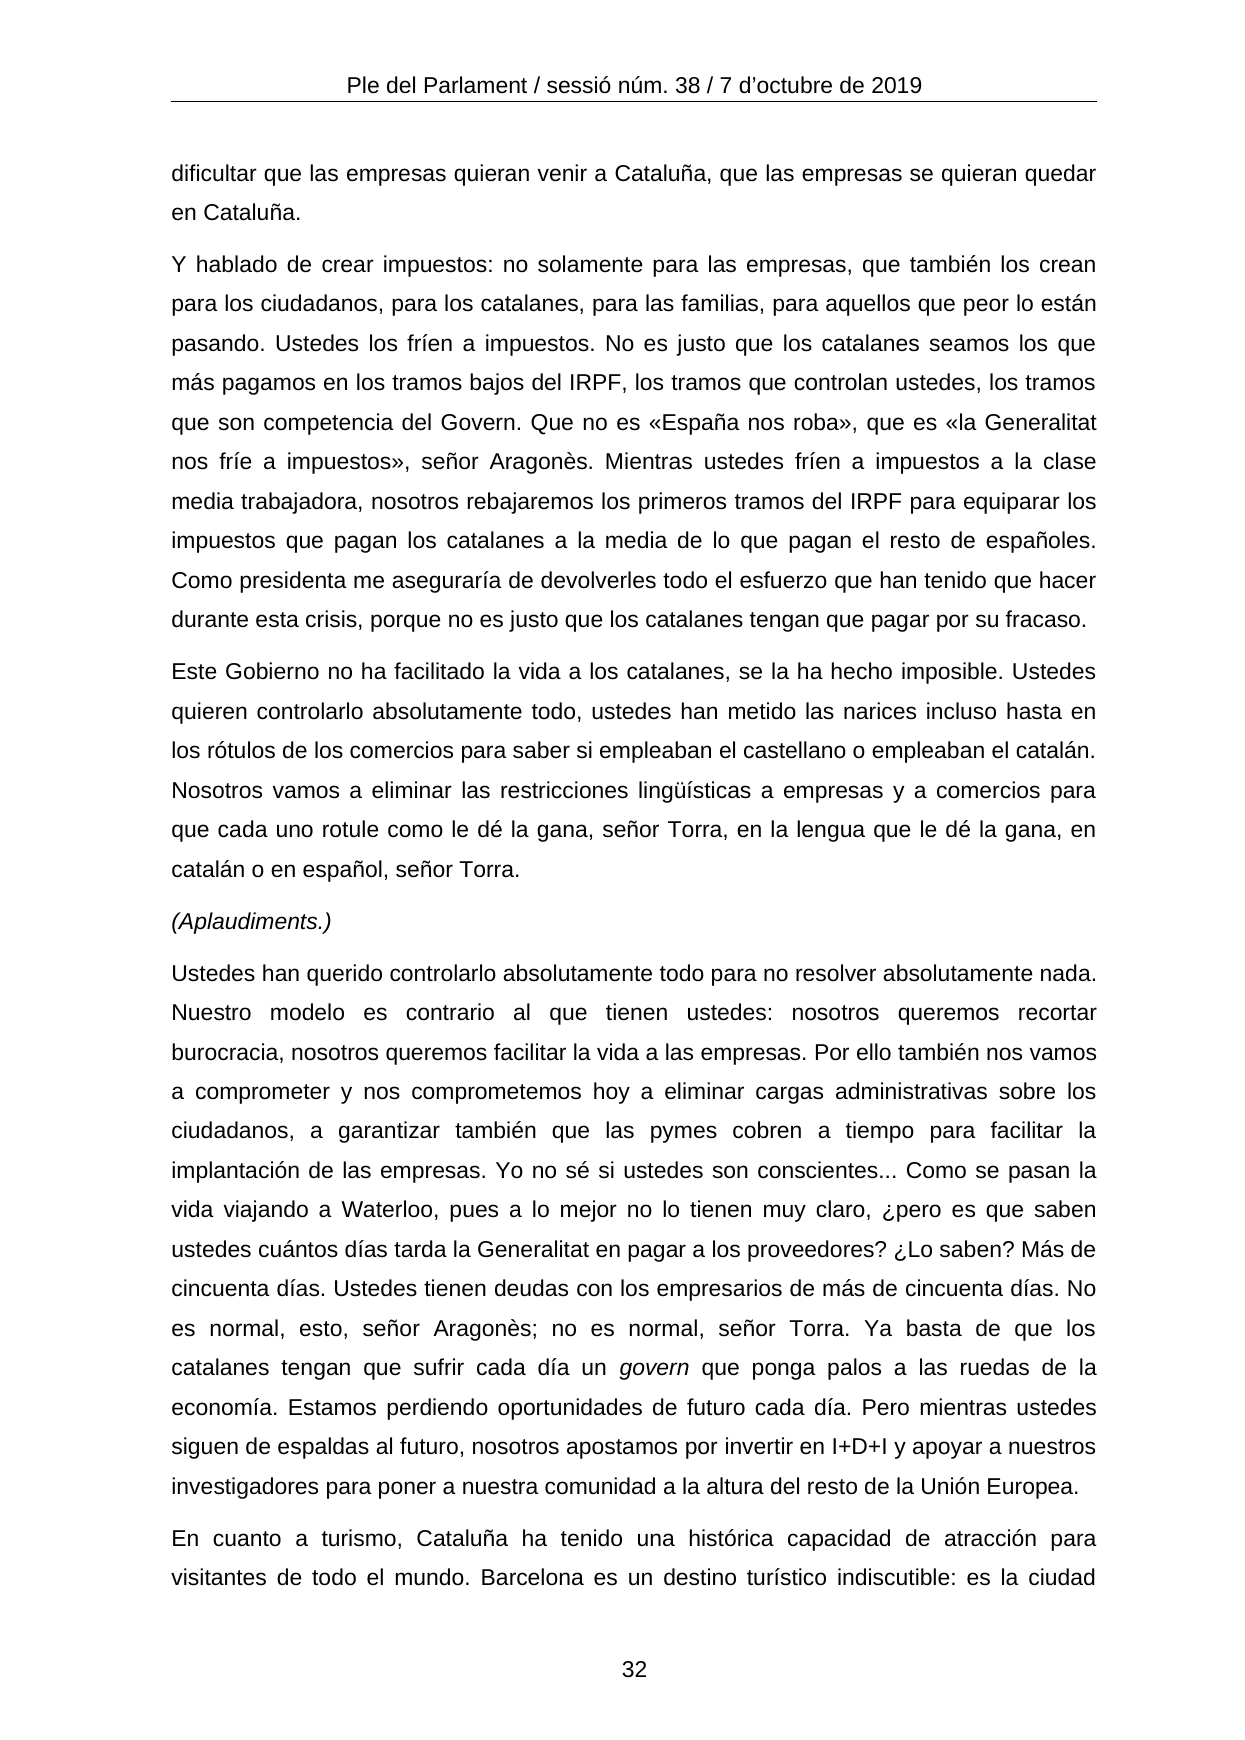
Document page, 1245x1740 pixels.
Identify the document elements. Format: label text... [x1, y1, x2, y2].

text Y hablado de crear impuestos: no solamente para las empresas, que también los crean para los ciudadanos, para los catalanes, para las familias, para aquellos que peor lo están pasando. Ustedes los fríen a impuestos. No es justo que los catalanes seamos los que más pagamos en los tramos bajos del IRPF, los tramos que controlan ustedes, los tramos que son competencia del Govern. Que no es «España nos roba», que es «la Generalitat nos fríe a impuestos», señor Aragonès. Mientras ustedes fríen a impuestos a la clase media trabajadora, nosotros rebajaremos los primeros tramos del IRPF para equiparar los impuestos que pagan los catalanes a la media de lo que pagan el resto de españoles. Como presidenta me aseguraría de devolverles todo el esfuerzo que han tenido que hacer durante esta crisis, porque no es justo que los catalanes tengan que pagar por su fracaso. [171, 251, 1097, 633]
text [171, 1525, 1097, 1591]
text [171, 159, 1097, 225]
text Ustedes han querido controlarlo absolutamente todo para no resolver absolutamente nada. Nuestro modelo es contrario al que tienen ustedes: nosotros queremos recortar burocracia, nosotros queremos facilitar la vida a las empresas. Por ello también nos vamos a comprometer y nos comprometemos hoy a eliminar cargas administrativas sobre los ciudadanos, a garantizar también que las pymes cobren a tiempo para facilitar la implantación de las empresas. Yo no sé si ustedes son conscientes... Como se pasan la vida viajando a Waterloo, pues a lo mejor no lo tienen muy claro, ¿pero es que saben ustedes cuántos días tarda la Generalitat en pagar a los proveedores? ¿Lo saben? Más de cincuenta días. Ustedes tienen deudas con los empresarios de más de cincuenta días. No es normal, esto, señor Aragonès; no es normal, señor Torra. Ya basta de que los catalanes tengan que sufrir cada día un govern que ponga palos a las ruedas de la economía. Estamos perdiendo oportunidades de futuro cada día. Pero mientras ustedes siguen de espaldas al futuro, nosotros apostamos por invertir en I+D+I y apoyar a nuestros investigadores para poner a nuestra comunidad a la altura del resto de la Unión Europea. [171, 959, 1097, 1499]
text (Aplaudiments.) [171, 908, 1097, 934]
text Este Gobierno no ha facilitado la vida a los catalanes, se la ha hecho imposible. Ustedes quieren controlarlo absolutamente todo, ustedes han metido las narices incluso hasta en los rótulos de los comercios para saber si empleaban el castellano o empleaban el catalán. Nosotros vamos a eliminar las restricciones lingüísticas a empresas y a comercios para que cada uno rotule como le dé la gana, señor Torra, en la lengua que le dé la gana, en catalán o en español, señor Torra. [171, 658, 1097, 882]
